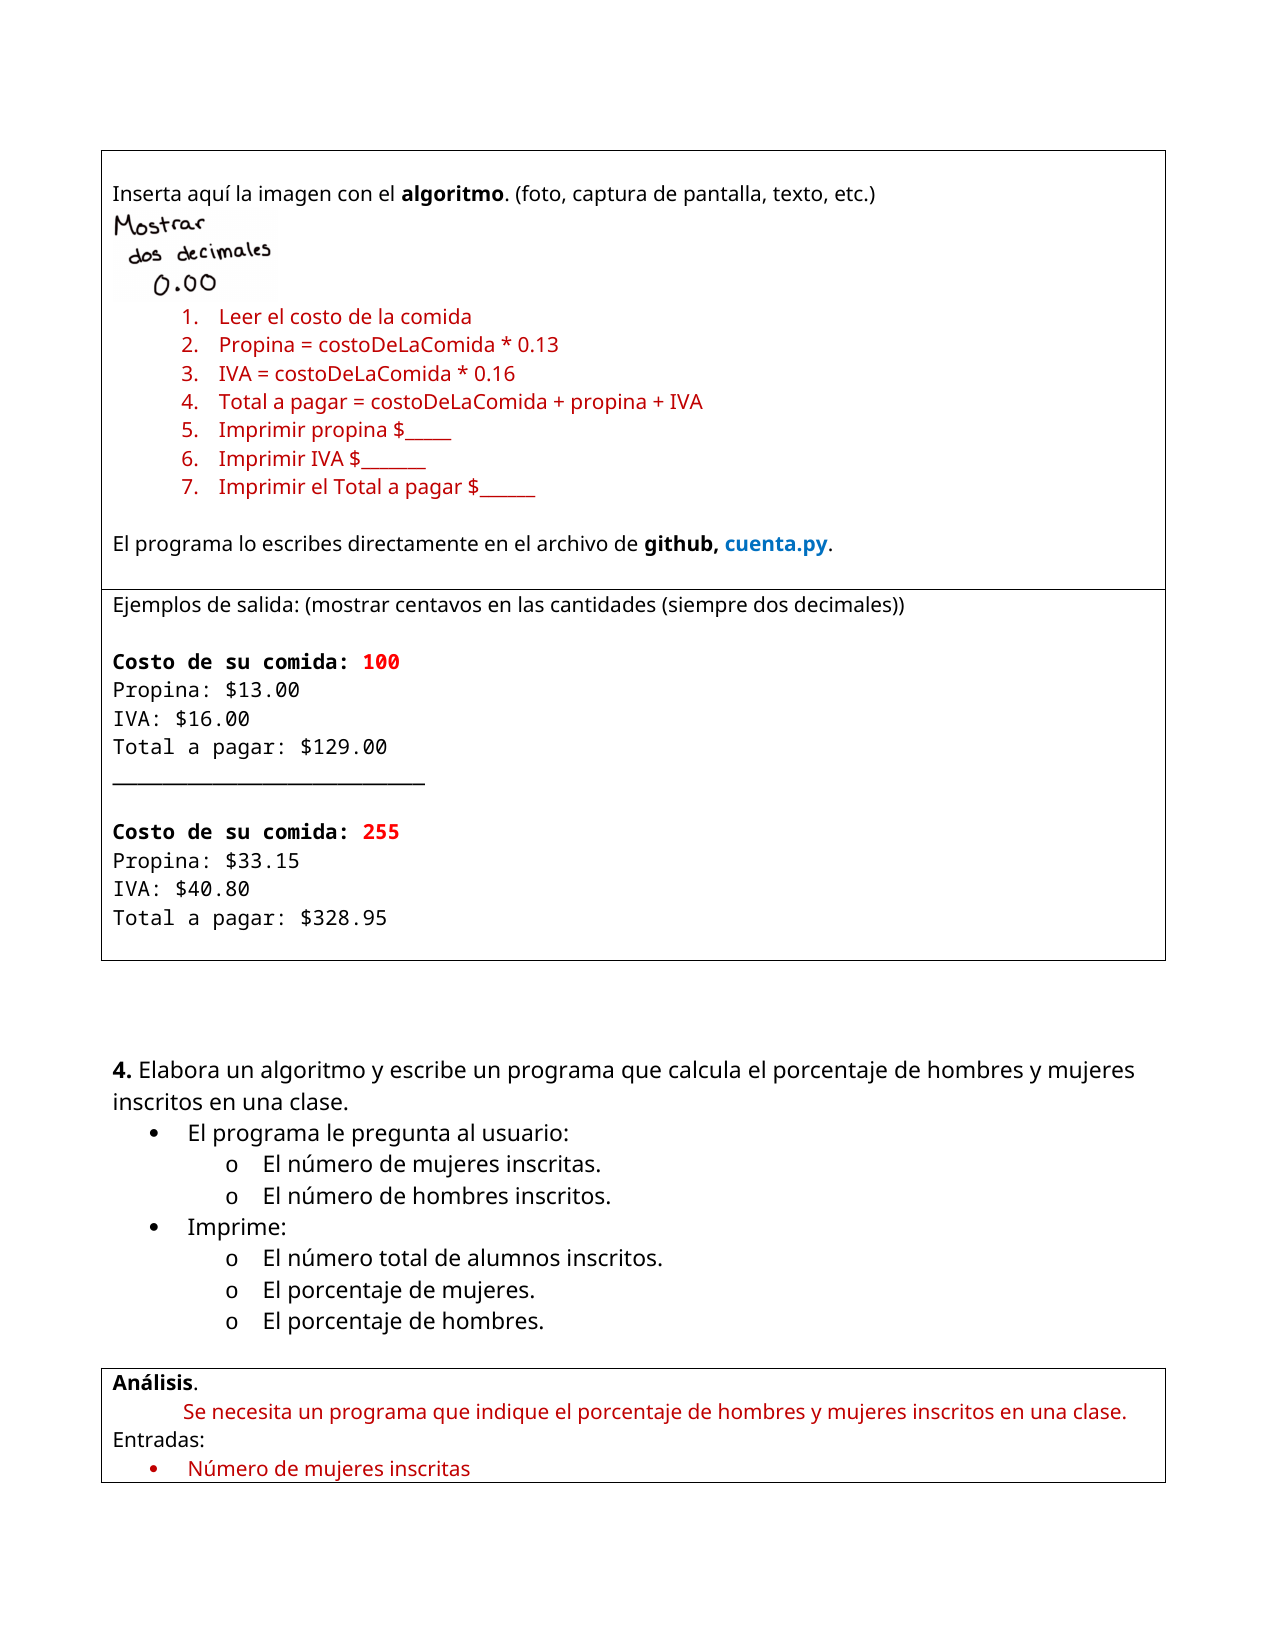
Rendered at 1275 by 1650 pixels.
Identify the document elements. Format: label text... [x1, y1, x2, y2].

list El número total de alumnos inscritos. [225, 1242, 1162, 1273]
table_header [102, 151, 1165, 589]
list Imprime: [150, 1211, 1162, 1242]
list El porcentaje de hombres. [225, 1305, 1162, 1336]
table_cell Ejemplos de salida: (mostrar centavos en las cantidades (siempre dos decimales)) Costo de su comida: 100 Propina: $13.00 IVA: $16.00 Total a pagar: $129.00 _________________________ Costo de su comida: 255 Propina: $33.15 IVA: $40.80 Total a pagar: $328.95 [102, 590, 1165, 960]
list El porcentaje de mujeres. [225, 1273, 1162, 1305]
picture [112, 207, 278, 302]
text 4. Elabora un algoritmo y escribe un programa que calcula el porcentaje de hombres y mujeres inscritos en una clase. [112, 1054, 1162, 1117]
list El programa le pregunta al usuario: [150, 1117, 1162, 1148]
list El número de hombres inscritos. [225, 1179, 1162, 1211]
list El número de mujeres inscritas. [225, 1148, 1162, 1179]
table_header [102, 1369, 1165, 1482]
